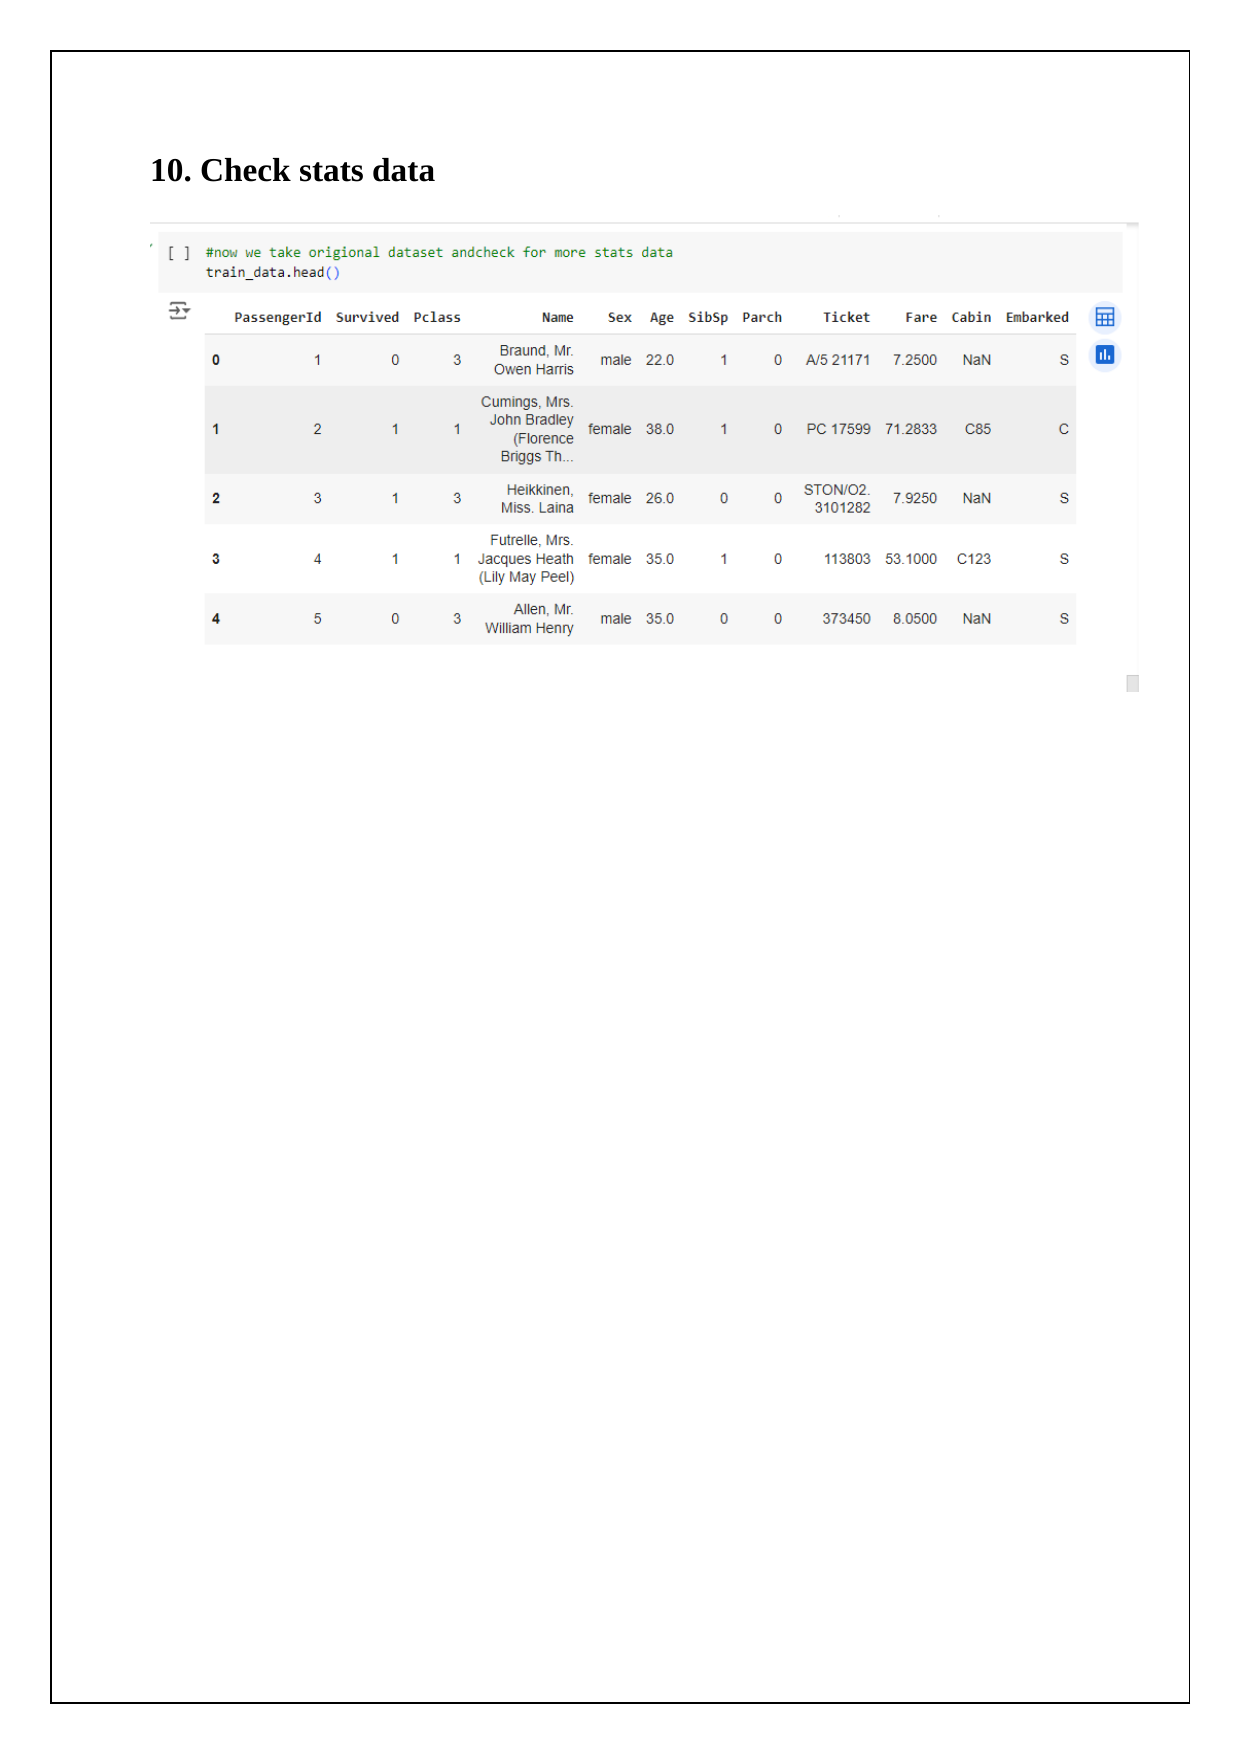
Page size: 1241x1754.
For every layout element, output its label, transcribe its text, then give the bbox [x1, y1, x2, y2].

text 10. Check stats data [150, 150, 1090, 188]
picture [150, 215, 1139, 692]
